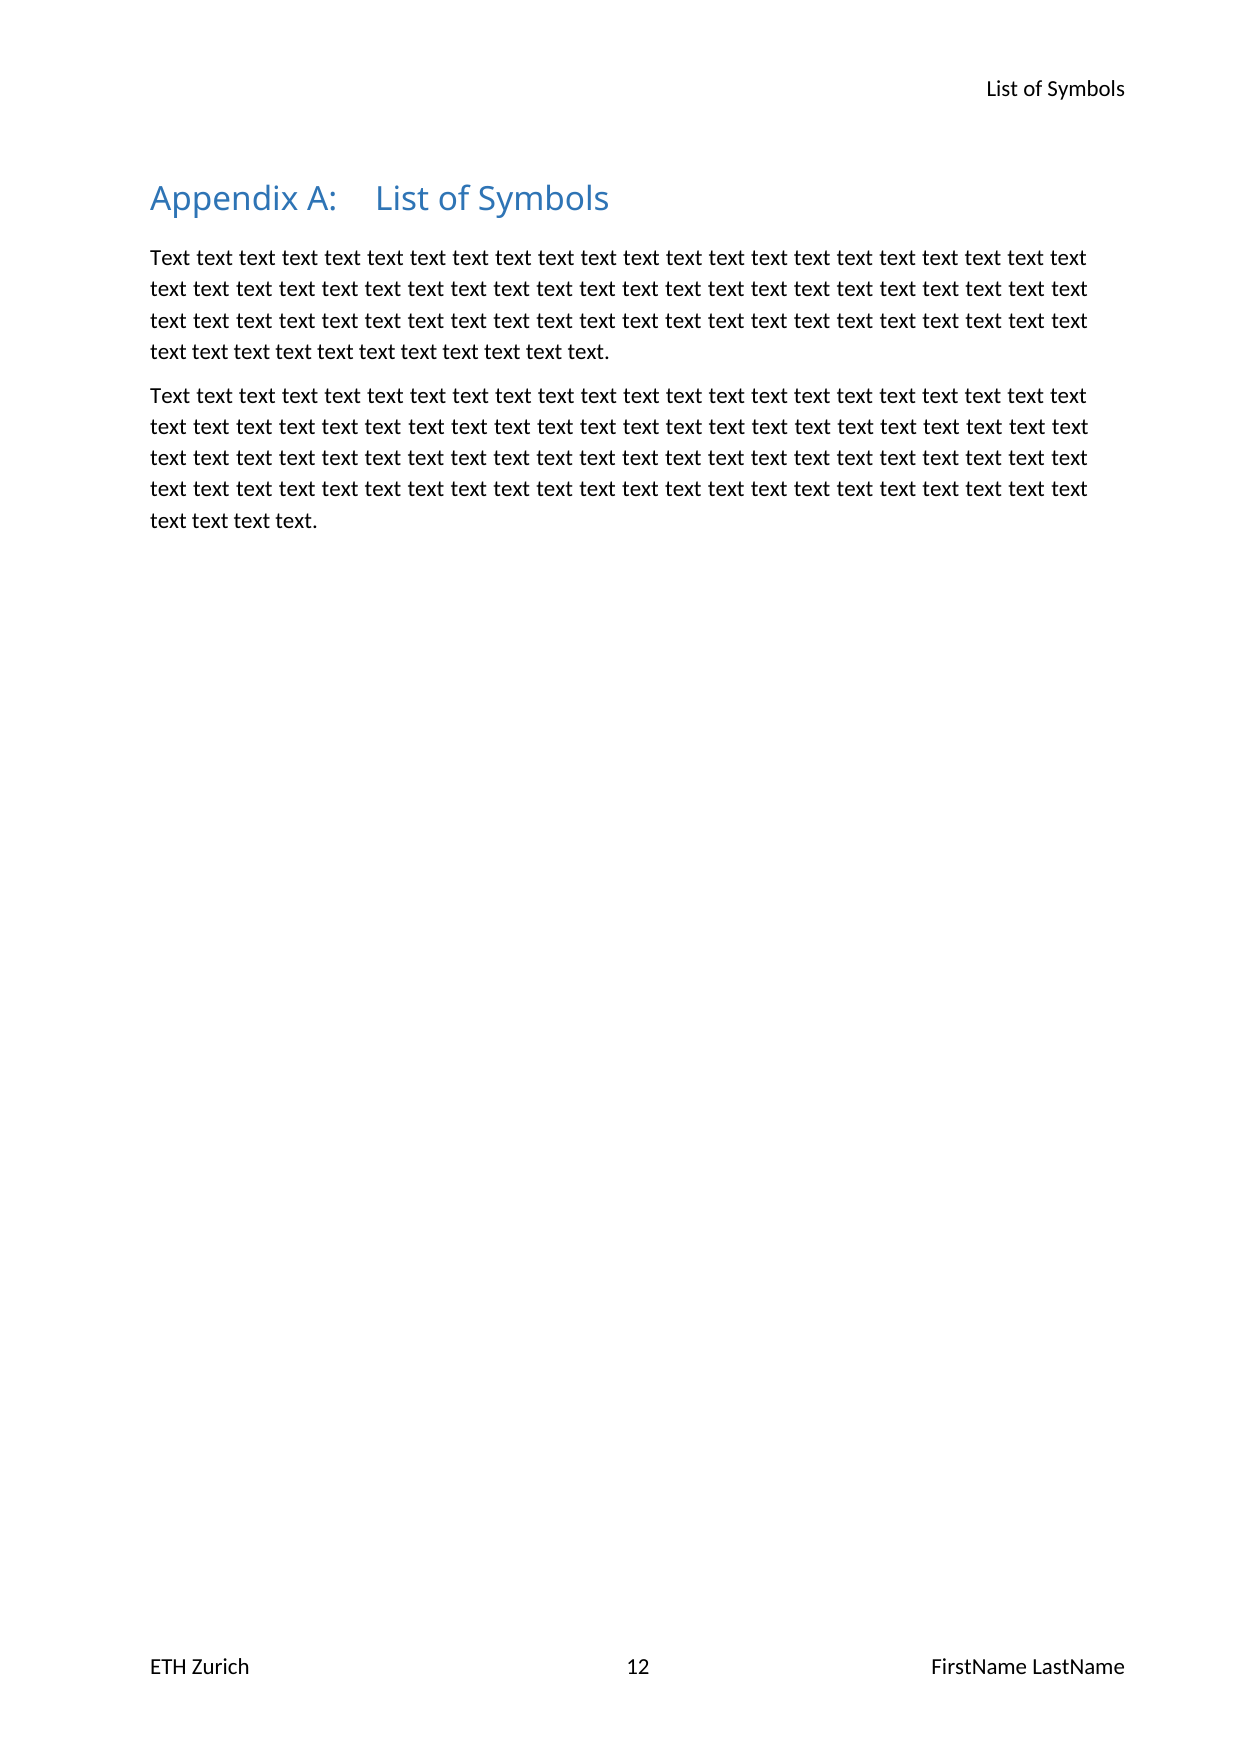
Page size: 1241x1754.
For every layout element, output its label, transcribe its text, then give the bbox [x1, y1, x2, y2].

text Text text text text text text text text text text text text text text text text text text text text text text text text text text text text text text text text text text text text text text text text text text text text text text text text text text text text text text text text text text text text text text text text text text text text text text text text text text text text text text text text text text text text text text text text text text text text. [150, 378, 1090, 534]
subtitle List of Symbols [150, 175, 1090, 220]
text Text text text text text text text text text text text text text text text text text text text text text text text text text text text text text text text text text text text text text text text text text text text text text text text text text text text text text text text text text text text text text text text text text text text text text text text text text text text text text. [150, 241, 1090, 366]
